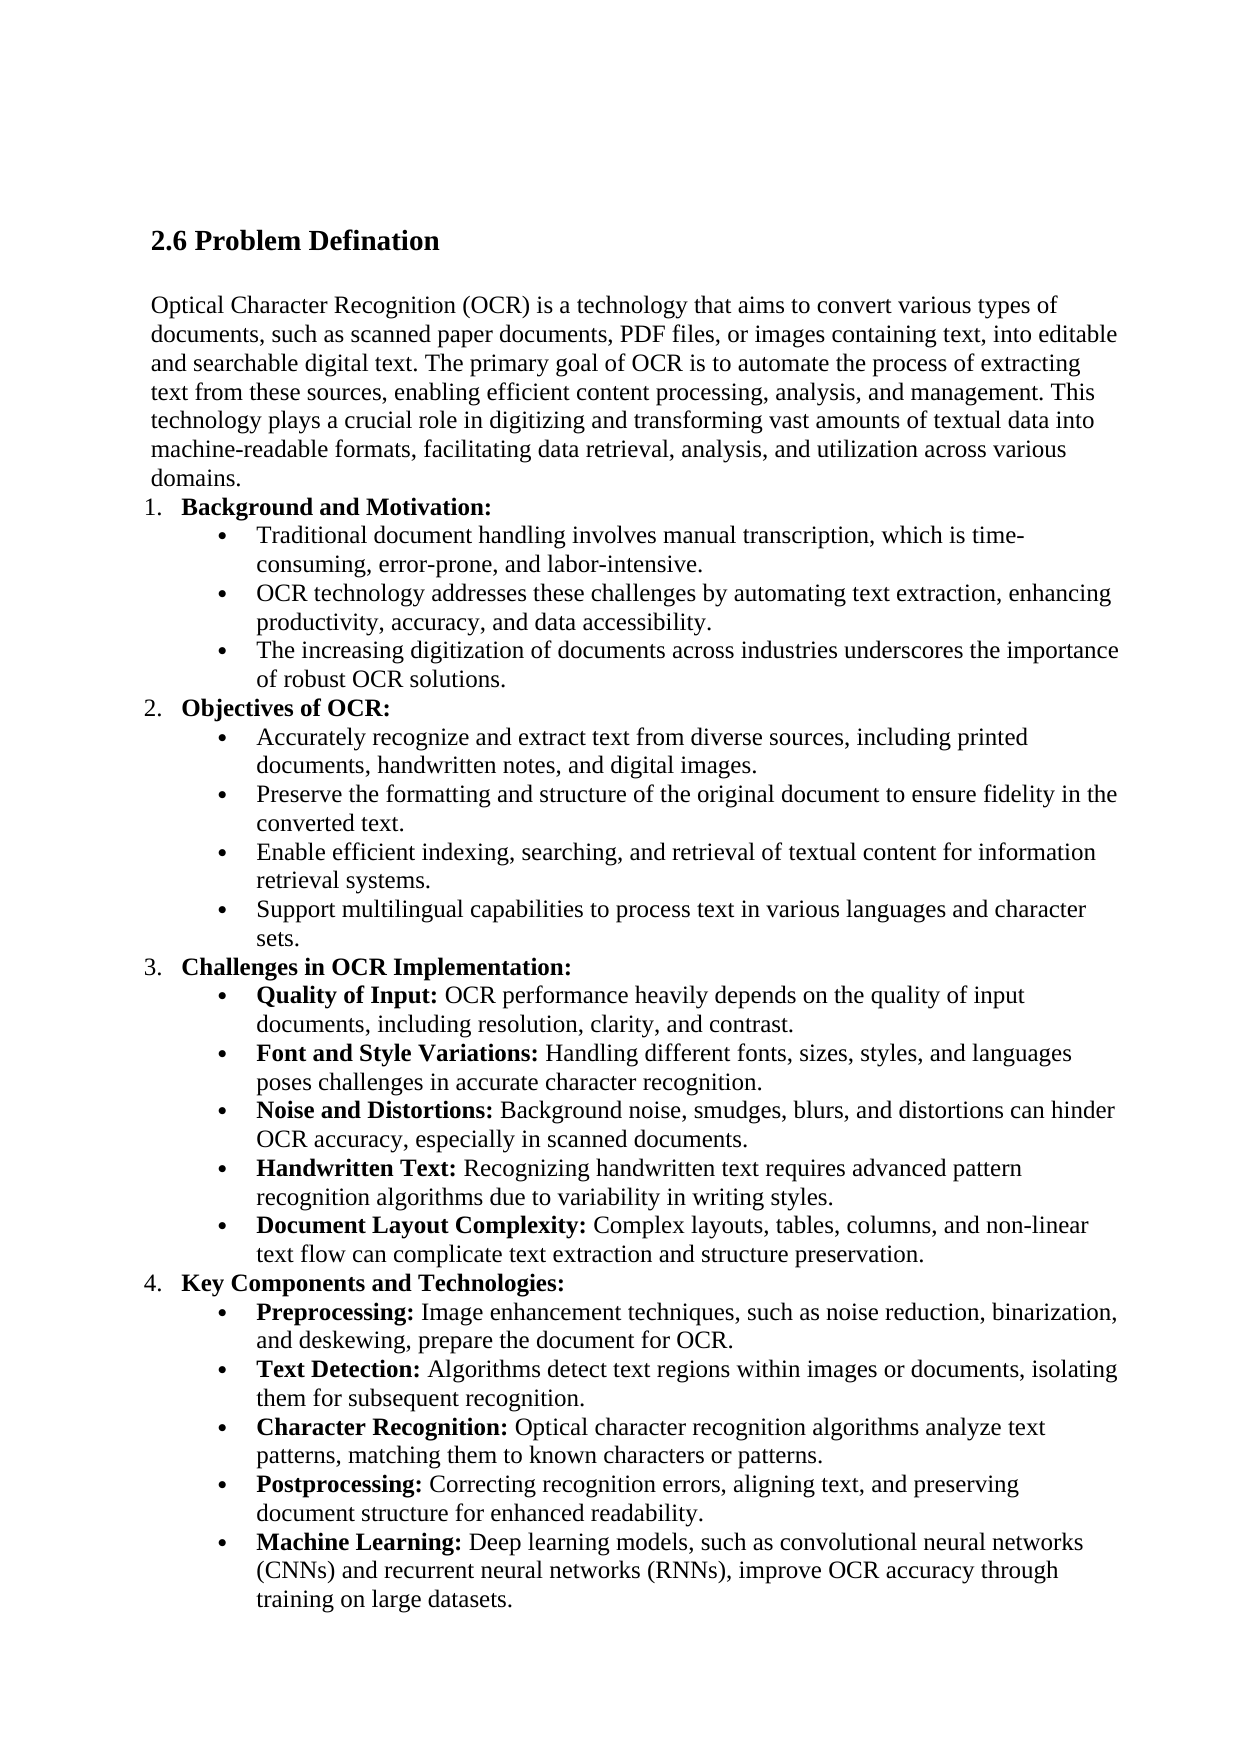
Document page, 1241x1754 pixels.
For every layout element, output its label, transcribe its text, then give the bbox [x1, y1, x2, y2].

list Traditional document handling involves manual transcription, which is time-consuming, error-prone, and labor-intensive. [219, 520, 1122, 578]
list Document Layout Complexity: Complex layouts, tables, columns, and non-linear text flow can complicate text extraction and structure preservation. [219, 1210, 1122, 1268]
list Enable efficient indexing, searching, and retrieval of textual content for information retrieval systems. [219, 837, 1122, 894]
list Objectives of OCR: [144, 693, 1122, 722]
list Preserve the formatting and structure of the original document to ensure fidelity in the converted text. [219, 779, 1122, 837]
list The increasing digitization of documents across industries underscores the importance of robust OCR solutions. [219, 635, 1122, 693]
text 2.6 Problem Defination [151, 223, 1122, 257]
text Optical Character Recognition (OCR) is a technology that aims to convert various types of documents, such as scanned paper documents, PDF files, or images containing text, into editable and searchable digital text. The primary goal of OCR is to automate the process of extracting text from these sources, enabling efficient content processing, analysis, and management. This technology plays a crucial role in digitizing and transforming vast amounts of textual data into machine-readable formats, facilitating data retrieval, analysis, and utilization across various domains. [151, 290, 1122, 492]
list Text Detection: Algorithms detect text regions within images or documents, isolating them for subsequent recognition. [219, 1354, 1122, 1412]
list Challenges in OCR Implementation: [144, 952, 1122, 980]
list Noise and Distortions: Background noise, smudges, blurs, and distortions can hinder OCR accuracy, especially in scanned documents. [219, 1095, 1122, 1153]
list Accurately recognize and extract text from diverse sources, including printed documents, handwritten notes, and digital images. [219, 722, 1122, 779]
list Key Components and Technologies: [144, 1268, 1122, 1297]
list Quality of Input: OCR performance heavily depends on the quality of input documents, including resolution, clarity, and contrast. [219, 980, 1122, 1038]
list Background and Motivation: [144, 492, 1122, 520]
list Machine Learning: Deep learning models, such as convolutional neural networks (CNNs) and recurrent neural networks (RNNs), improve OCR accuracy through training on large datasets. [219, 1527, 1122, 1613]
list Support multilingual capabilities to process text in various languages and character sets. [219, 894, 1122, 952]
list Handwritten Text: Recognizing handwritten text requires advanced pattern recognition algorithms due to variability in writing styles. [219, 1153, 1122, 1210]
list Font and Style Variations: Handling different fonts, sizes, styles, and languages poses challenges in accurate character recognition. [219, 1038, 1122, 1095]
list Preprocessing: Image enhancement techniques, such as noise reduction, binarization, and deskewing, prepare the document for OCR. [219, 1297, 1122, 1354]
list OCR technology addresses these challenges by automating text extraction, enhancing productivity, accuracy, and data accessibility. [219, 578, 1122, 635]
list Postprocessing: Correcting recognition errors, aligning text, and preserving document structure for enhanced readability. [219, 1469, 1122, 1527]
list Character Recognition: Optical character recognition algorithms analyze text patterns, matching them to known characters or patterns. [219, 1412, 1122, 1469]
